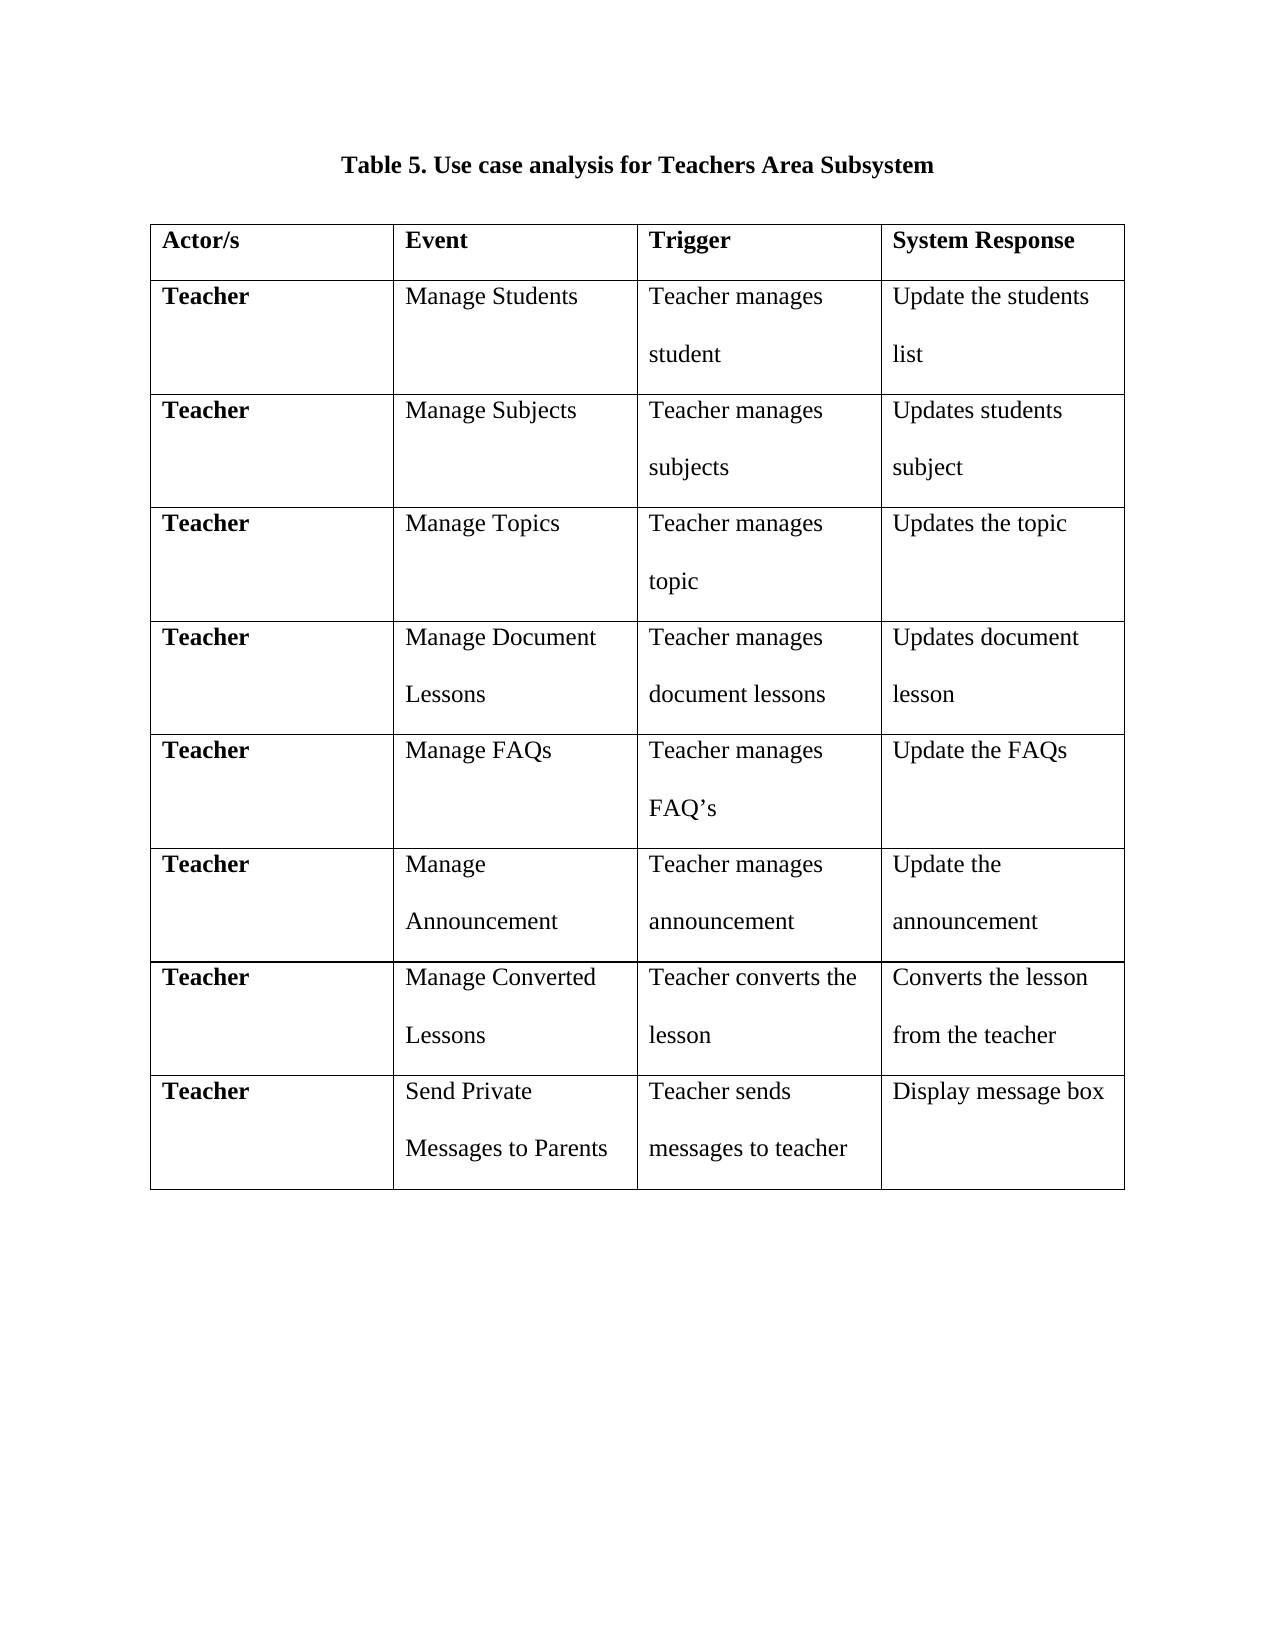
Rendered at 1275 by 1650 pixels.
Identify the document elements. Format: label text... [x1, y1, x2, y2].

table_cell Teacher manages topic [638, 508, 881, 621]
table_cell Teacher sends messages to teacher [638, 1076, 881, 1188]
table_cell Teacher [151, 735, 393, 848]
table_cell Manage Students [394, 281, 637, 394]
table_header Actor/s [151, 225, 393, 280]
table_cell Teacher converts the lesson [638, 963, 881, 1075]
table_cell Teacher [151, 622, 393, 734]
table_cell Display message box [882, 1076, 1124, 1188]
table_cell Teacher [151, 508, 393, 621]
table_cell Teacher [151, 1076, 393, 1188]
table_cell Updates document lesson [882, 622, 1124, 734]
table_cell Teacher manages FAQ’s [638, 735, 881, 848]
table_cell Send Private Messages to Parents [394, 1076, 637, 1188]
table_cell Manage Converted Lessons [394, 963, 637, 1075]
table_cell Teacher manages subjects [638, 395, 881, 507]
table_cell Teacher [151, 963, 393, 1075]
table_cell Teacher [151, 281, 393, 394]
text Table 5. Use case analysis for Teachers Area Subsystem [150, 150, 1125, 179]
table_cell Update the students list [882, 281, 1124, 394]
table_cell Teacher manages announcement [638, 849, 881, 961]
table_cell Manage Document Lessons [394, 622, 637, 734]
table_cell Converts the lesson from the teacher [882, 963, 1124, 1075]
table_cell Manage Topics [394, 508, 637, 621]
table_header Trigger [638, 225, 881, 280]
table_cell Teacher manages student [638, 281, 881, 394]
table_cell Updates students subject [882, 395, 1124, 507]
table_cell Update the FAQs [882, 735, 1124, 848]
table_cell Update the announcement [882, 849, 1124, 961]
table_cell Manage FAQs [394, 735, 637, 848]
table_header System Response [882, 225, 1124, 280]
table_cell Teacher manages document lessons [638, 622, 881, 734]
table_cell Manage Announcement [394, 849, 637, 961]
table_cell Updates the topic [882, 508, 1124, 621]
table_cell Manage Subjects [394, 395, 637, 507]
table_cell Teacher [151, 849, 393, 961]
table_cell Teacher [151, 395, 393, 507]
table_header Event [394, 225, 637, 280]
